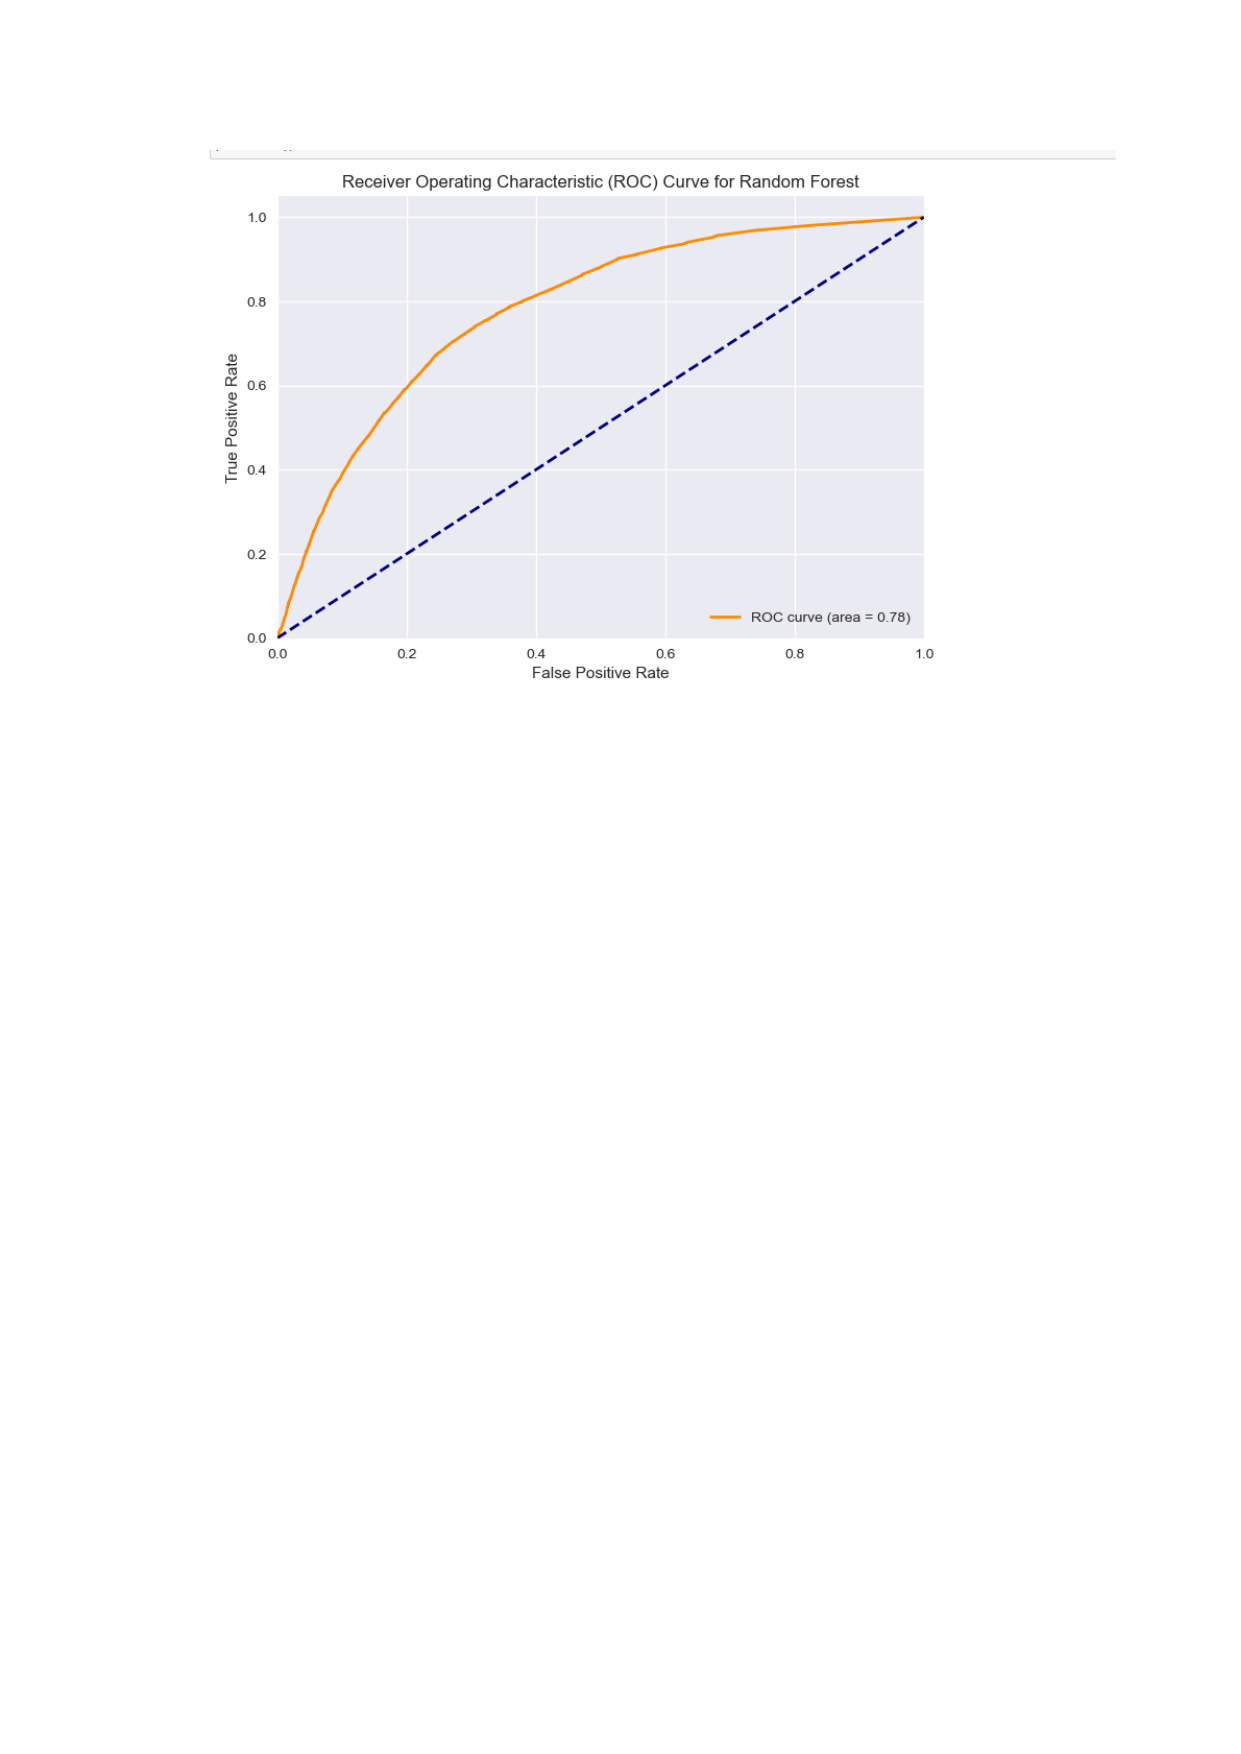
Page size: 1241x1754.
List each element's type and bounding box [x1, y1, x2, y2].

picture [192, 150, 1116, 698]
